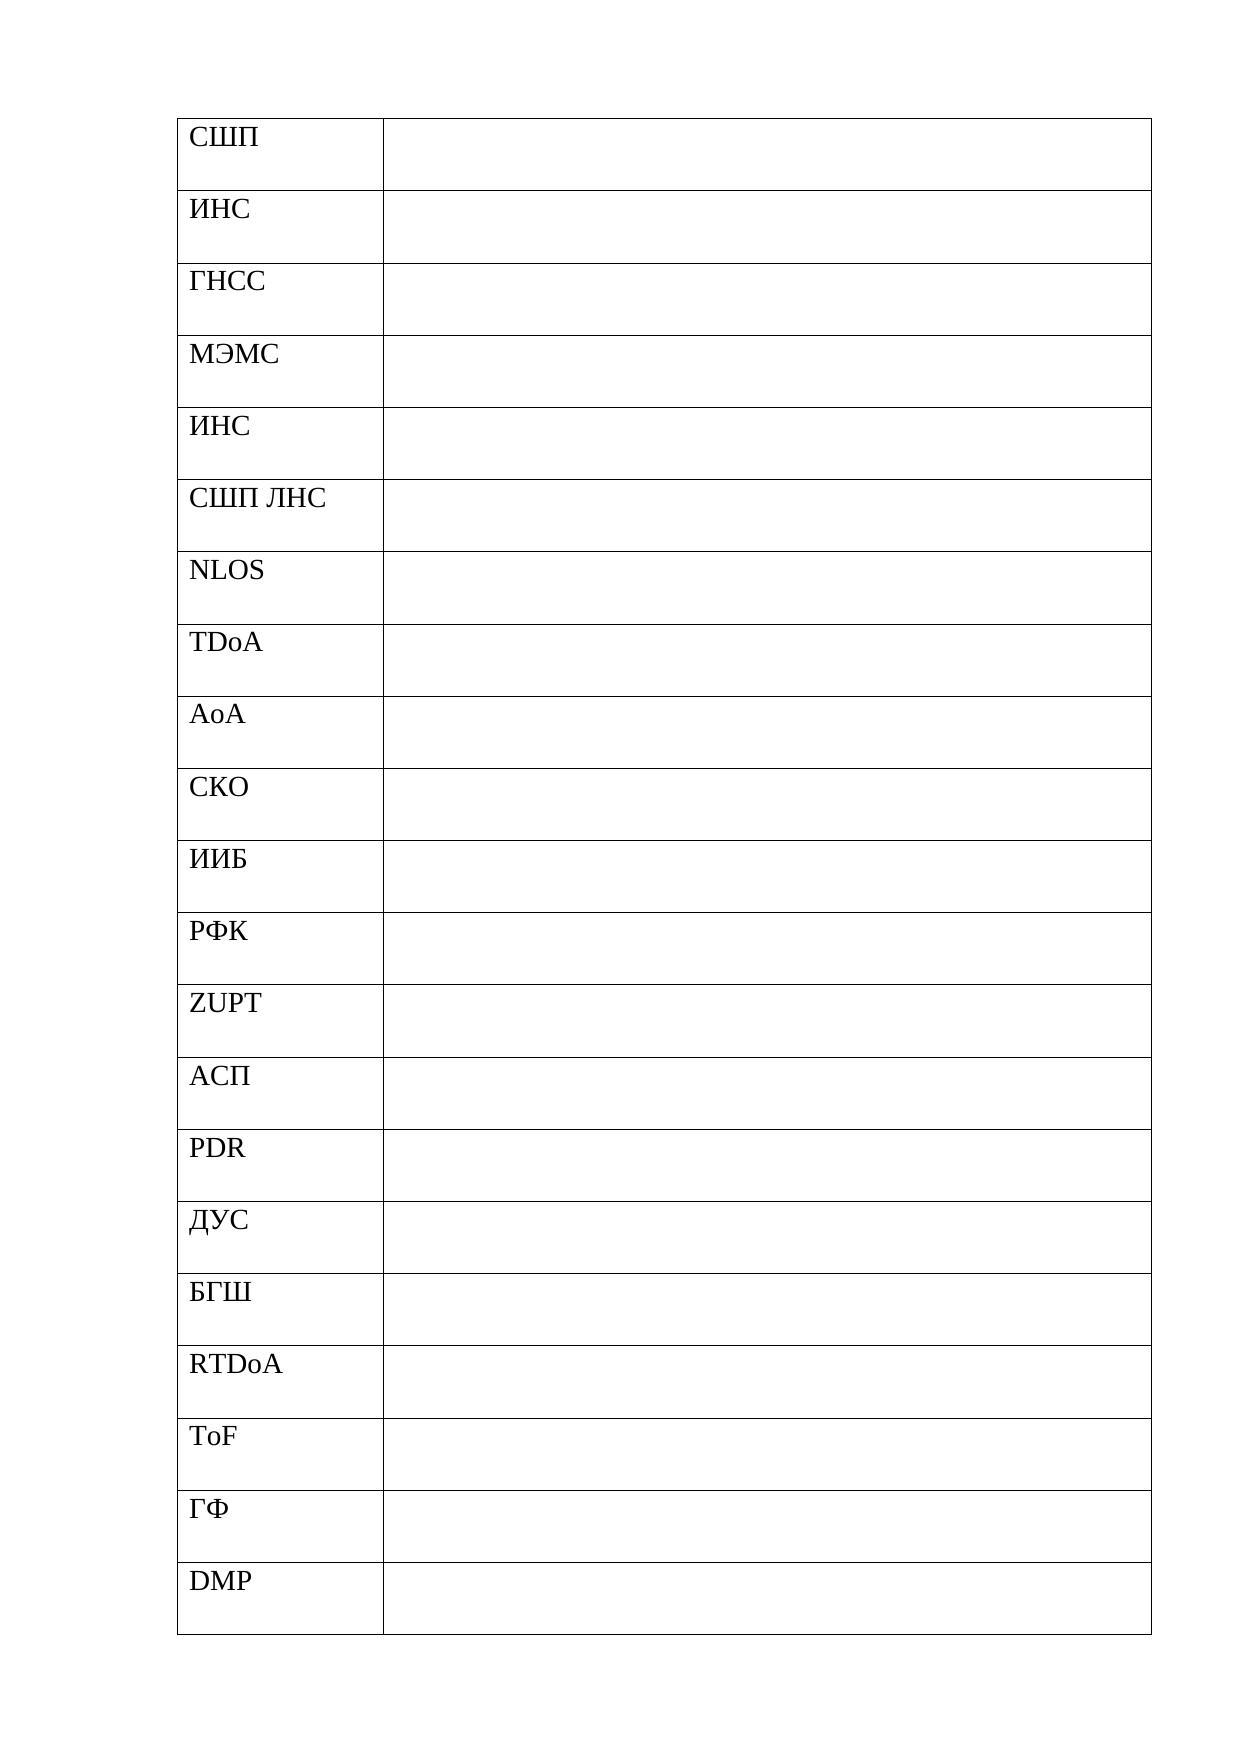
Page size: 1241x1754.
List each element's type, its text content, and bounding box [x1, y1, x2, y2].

table_cell NLOS [178, 552, 383, 623]
table_header СШП [178, 119, 383, 190]
table_cell ДУС [178, 1202, 383, 1273]
table_cell [384, 264, 1151, 335]
table_cell [384, 985, 1151, 1057]
table_cell ZUPT [178, 985, 383, 1057]
table_cell ИИБ [178, 841, 383, 912]
table_cell [384, 697, 1151, 768]
table_cell [384, 913, 1151, 984]
table_cell БГШ [178, 1274, 383, 1345]
table_cell [384, 408, 1151, 479]
table_cell [384, 480, 1151, 551]
table_cell [384, 625, 1151, 696]
table_cell [384, 1563, 1151, 1634]
table_cell СШП ЛНС [178, 480, 383, 551]
table_cell RTDoA [178, 1346, 383, 1417]
table_cell [384, 191, 1151, 262]
table_cell АСП [178, 1058, 383, 1129]
table_cell ГФ [178, 1491, 383, 1562]
table_cell ИНС [178, 408, 383, 479]
table_cell ИНС [178, 191, 383, 262]
table_cell DMP [178, 1563, 383, 1634]
table_cell [384, 336, 1151, 407]
table_cell [384, 1130, 1151, 1201]
table_cell СКО [178, 769, 383, 840]
table_cell AoA [178, 697, 383, 768]
table_cell ГНСС [178, 264, 383, 335]
table_header [384, 119, 1151, 190]
table_cell [384, 769, 1151, 840]
table_cell [384, 841, 1151, 912]
table_cell РФК [178, 913, 383, 984]
table_cell [384, 1491, 1151, 1562]
table_cell [384, 552, 1151, 623]
table_cell [384, 1202, 1151, 1273]
table_cell [384, 1346, 1151, 1417]
table_cell ToF [178, 1419, 383, 1490]
table_cell [384, 1058, 1151, 1129]
table_cell МЭМС [178, 336, 383, 407]
table_cell [384, 1419, 1151, 1490]
table_cell [384, 1274, 1151, 1345]
table_cell TDoA [178, 625, 383, 696]
table_cell PDR [178, 1130, 383, 1201]
